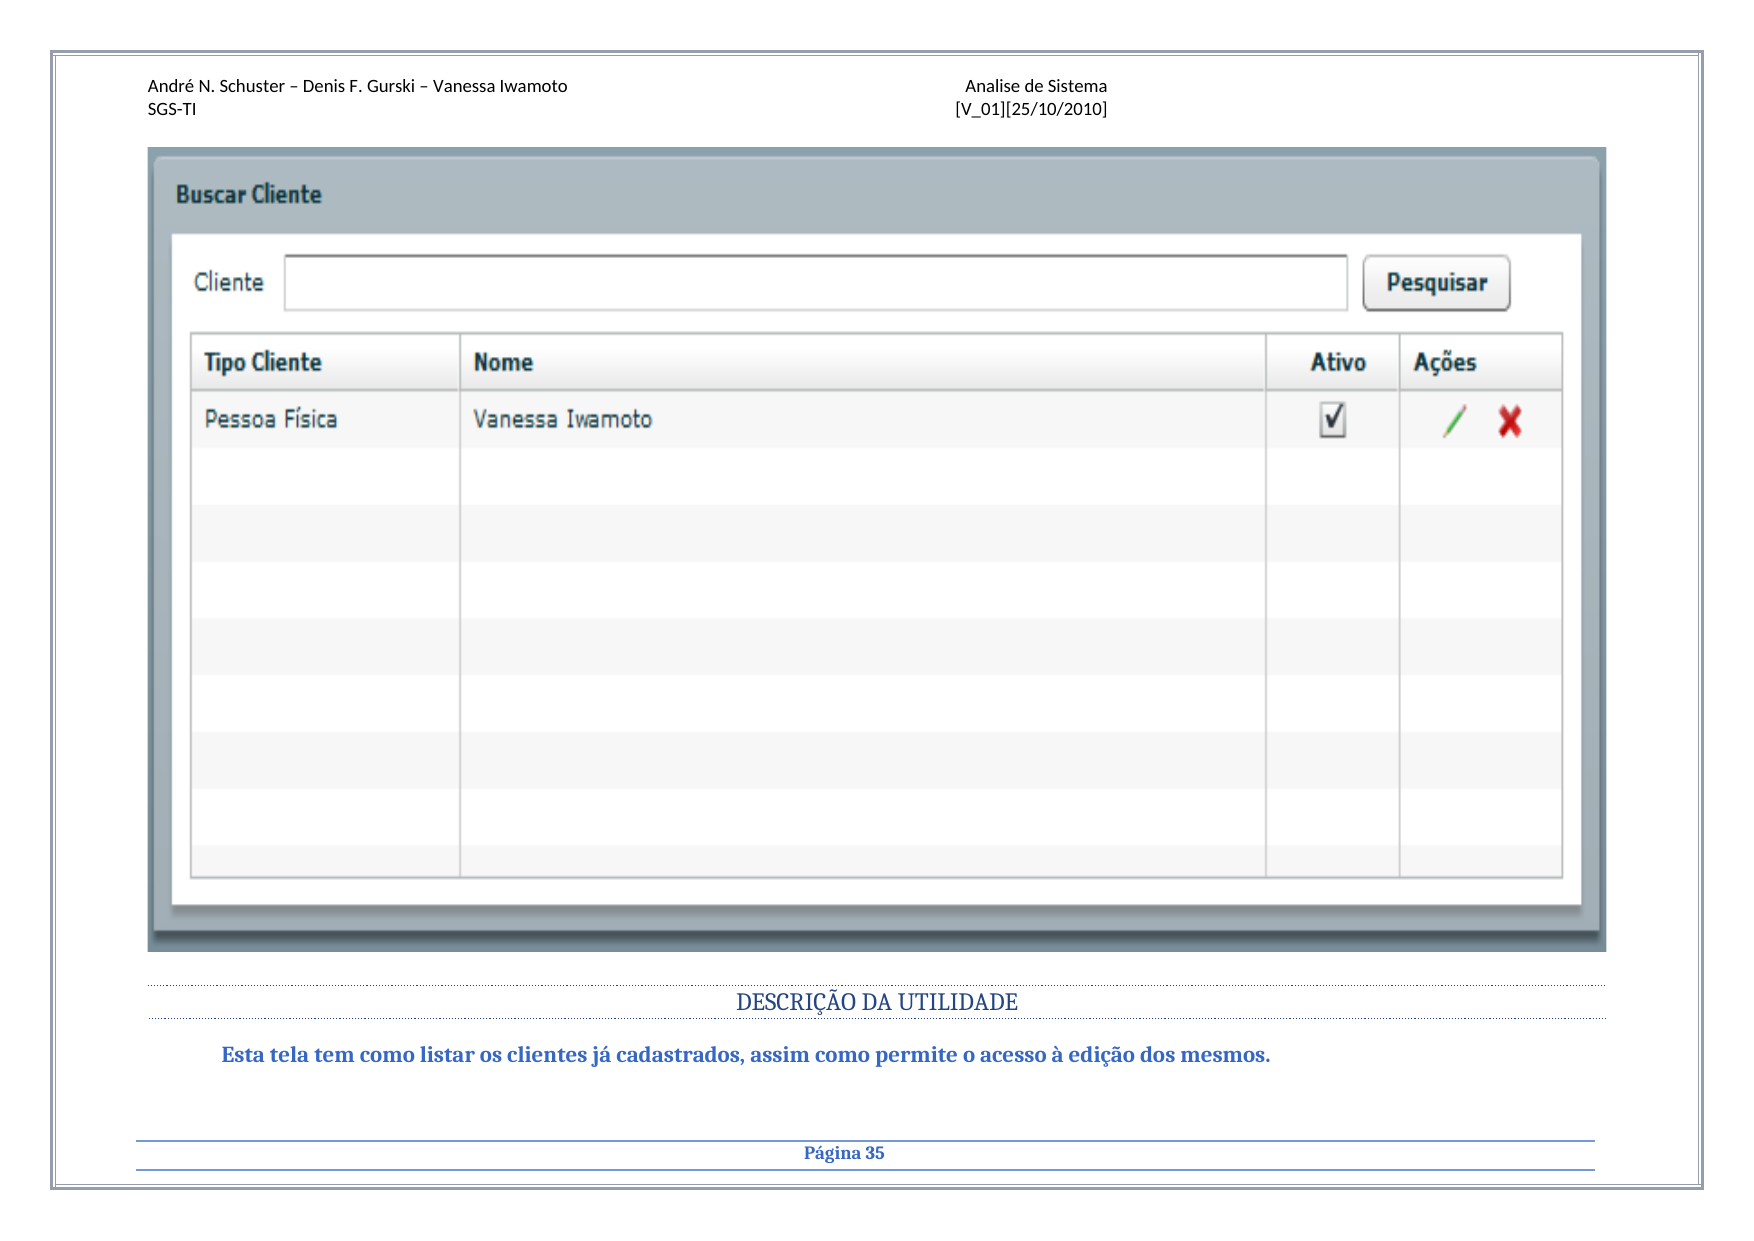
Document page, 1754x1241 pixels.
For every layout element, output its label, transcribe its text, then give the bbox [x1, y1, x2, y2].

text Esta tela tem como listar os clientes já cadastrados, assim como permite o acesso à edição dos mesmos. [148, 1042, 1606, 1068]
subtitle Descrição da utilidade [148, 984, 1606, 1019]
picture [147, 147, 1607, 952]
